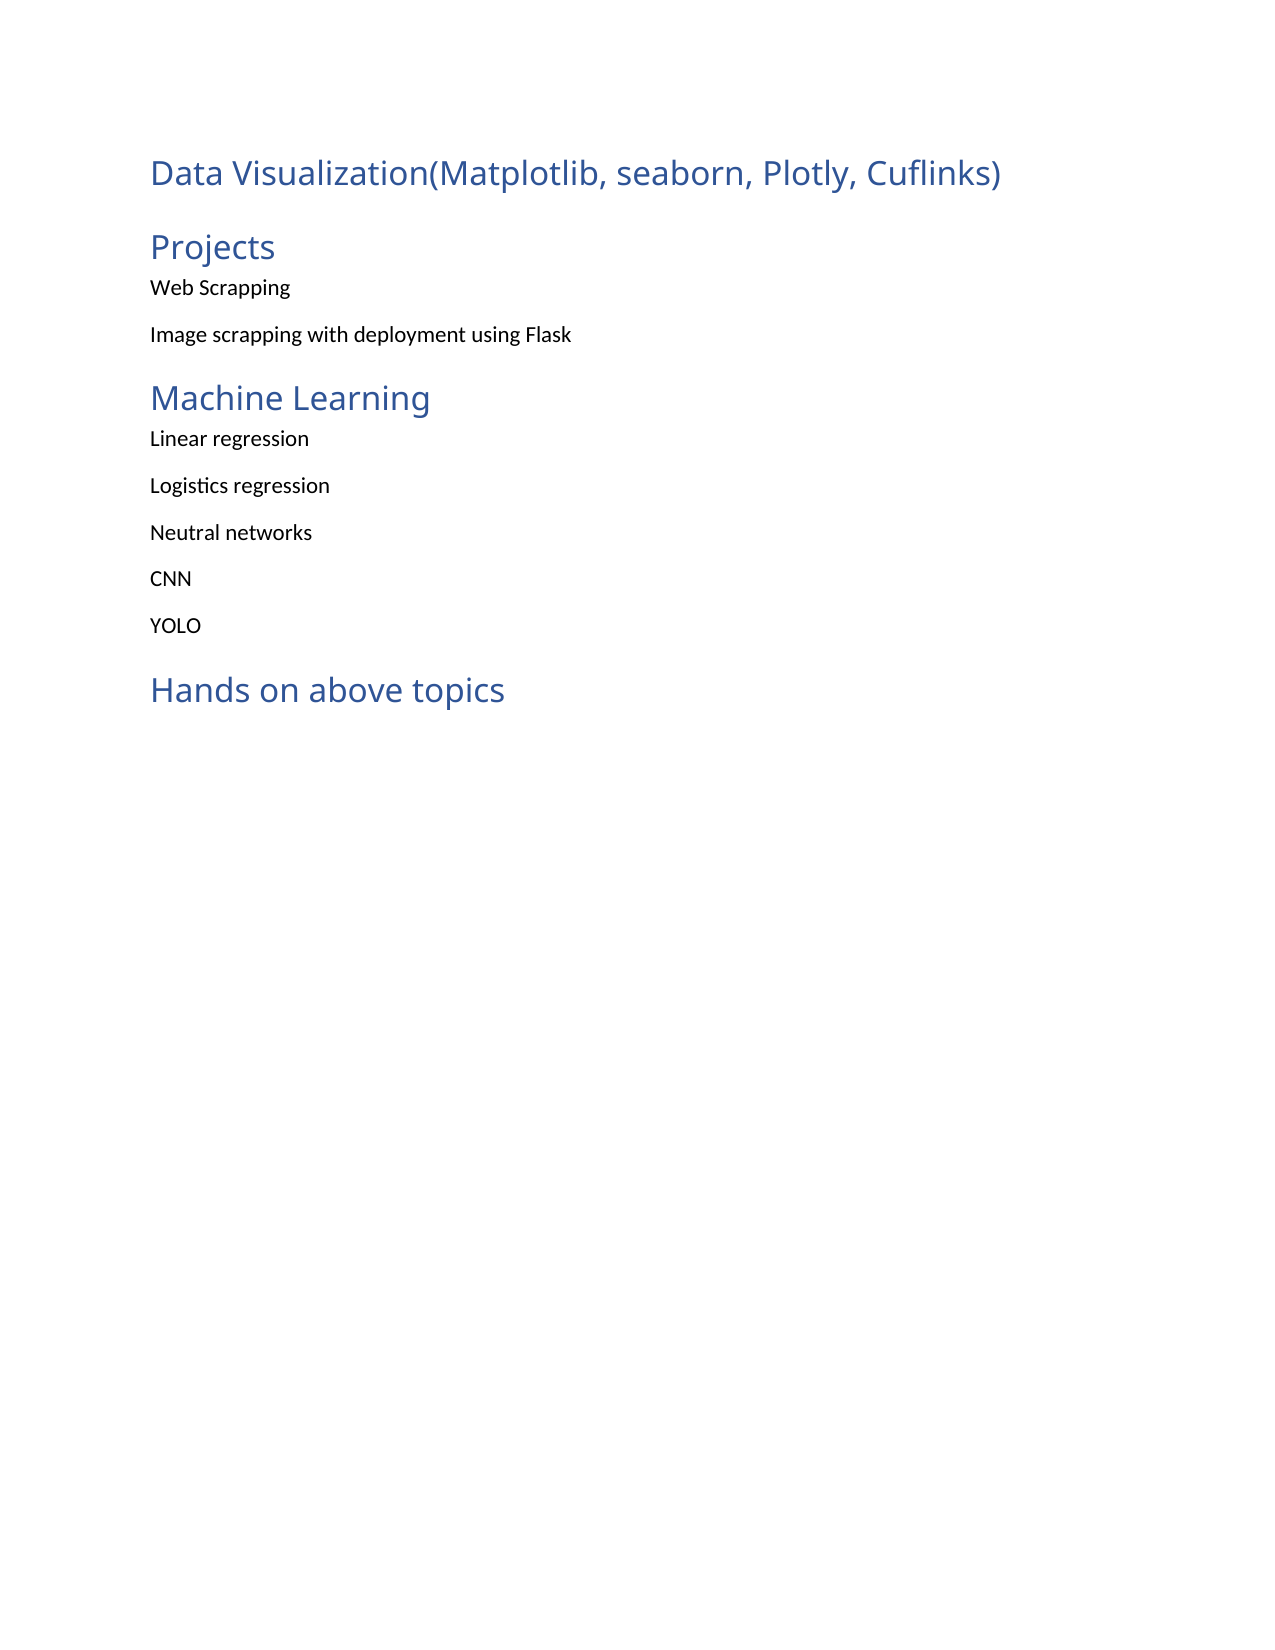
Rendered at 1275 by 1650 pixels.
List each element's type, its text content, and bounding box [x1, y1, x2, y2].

text Logistics regression [150, 471, 1125, 499]
text YOLO [150, 611, 1125, 639]
text Web Scrapping [150, 273, 1125, 301]
text Neutral networks [150, 518, 1125, 546]
subtitle Projects [150, 224, 1125, 269]
text Linear regression [150, 424, 1125, 452]
subtitle Data Visualization(Matplotlib, seaborn, Plotly, Cuflinks) [150, 150, 1125, 195]
text Image scrapping with deployment using Flask [150, 320, 1125, 348]
text CNN [150, 564, 1125, 593]
subtitle Hands on above topics [150, 667, 1125, 712]
subtitle Machine Learning [150, 375, 1125, 420]
